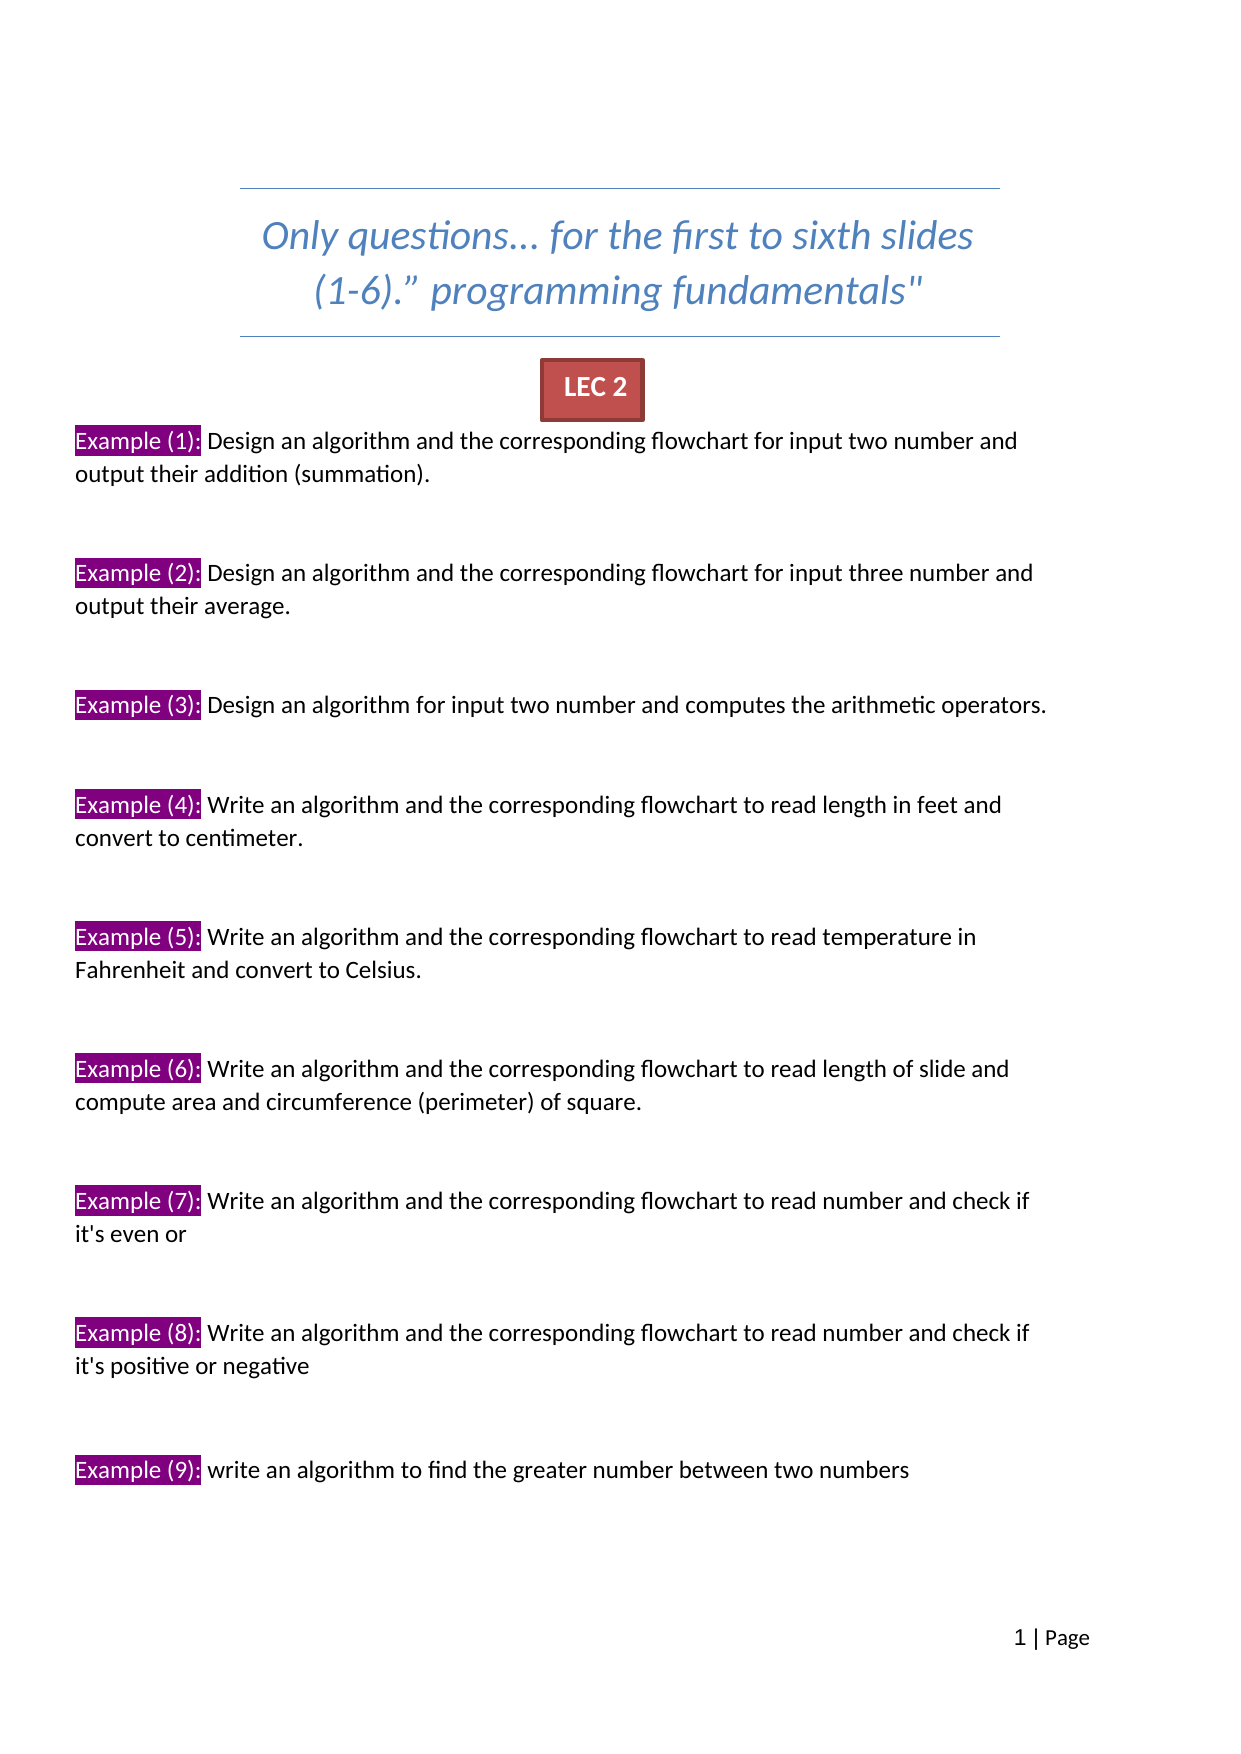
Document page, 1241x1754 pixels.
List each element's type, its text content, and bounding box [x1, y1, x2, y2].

text Example (4): Write an algorithm and the corresponding flowchart to read length in feet and convert to centimeter. [75, 789, 1050, 852]
text Example (5): Write an algorithm and the corresponding flowchart to read temperature in Fahrenheit and convert to Celsius. [75, 921, 1050, 984]
text Example (9): write an algorithm to find the greater number between two numbers [201, 1455, 1050, 1485]
text Only questions... for the first to sixth slides (1-6).” programming fundamentals" [240, 189, 1000, 336]
text Example (2): Design an algorithm and the corresponding flowchart for input three number and output their average. [75, 557, 1050, 621]
text Example (3): Design an algorithm for input two number and computes the arithmetic operators. [75, 689, 1050, 720]
text Example (6): Write an algorithm and the corresponding flowchart to read length of slide and compute area and circumference (perimeter) of square. [75, 1053, 1050, 1116]
text Example (7): Write an algorithm and the corresponding flowchart to read number and check if it's even or [75, 1185, 1050, 1248]
text Example (1): Design an algorithm and the corresponding flowchart for input two number and output their addition (summation). [75, 425, 1050, 489]
text Example (8): Write an algorithm and the corresponding flowchart to read number and check if it's positive or negative [75, 1317, 1050, 1381]
